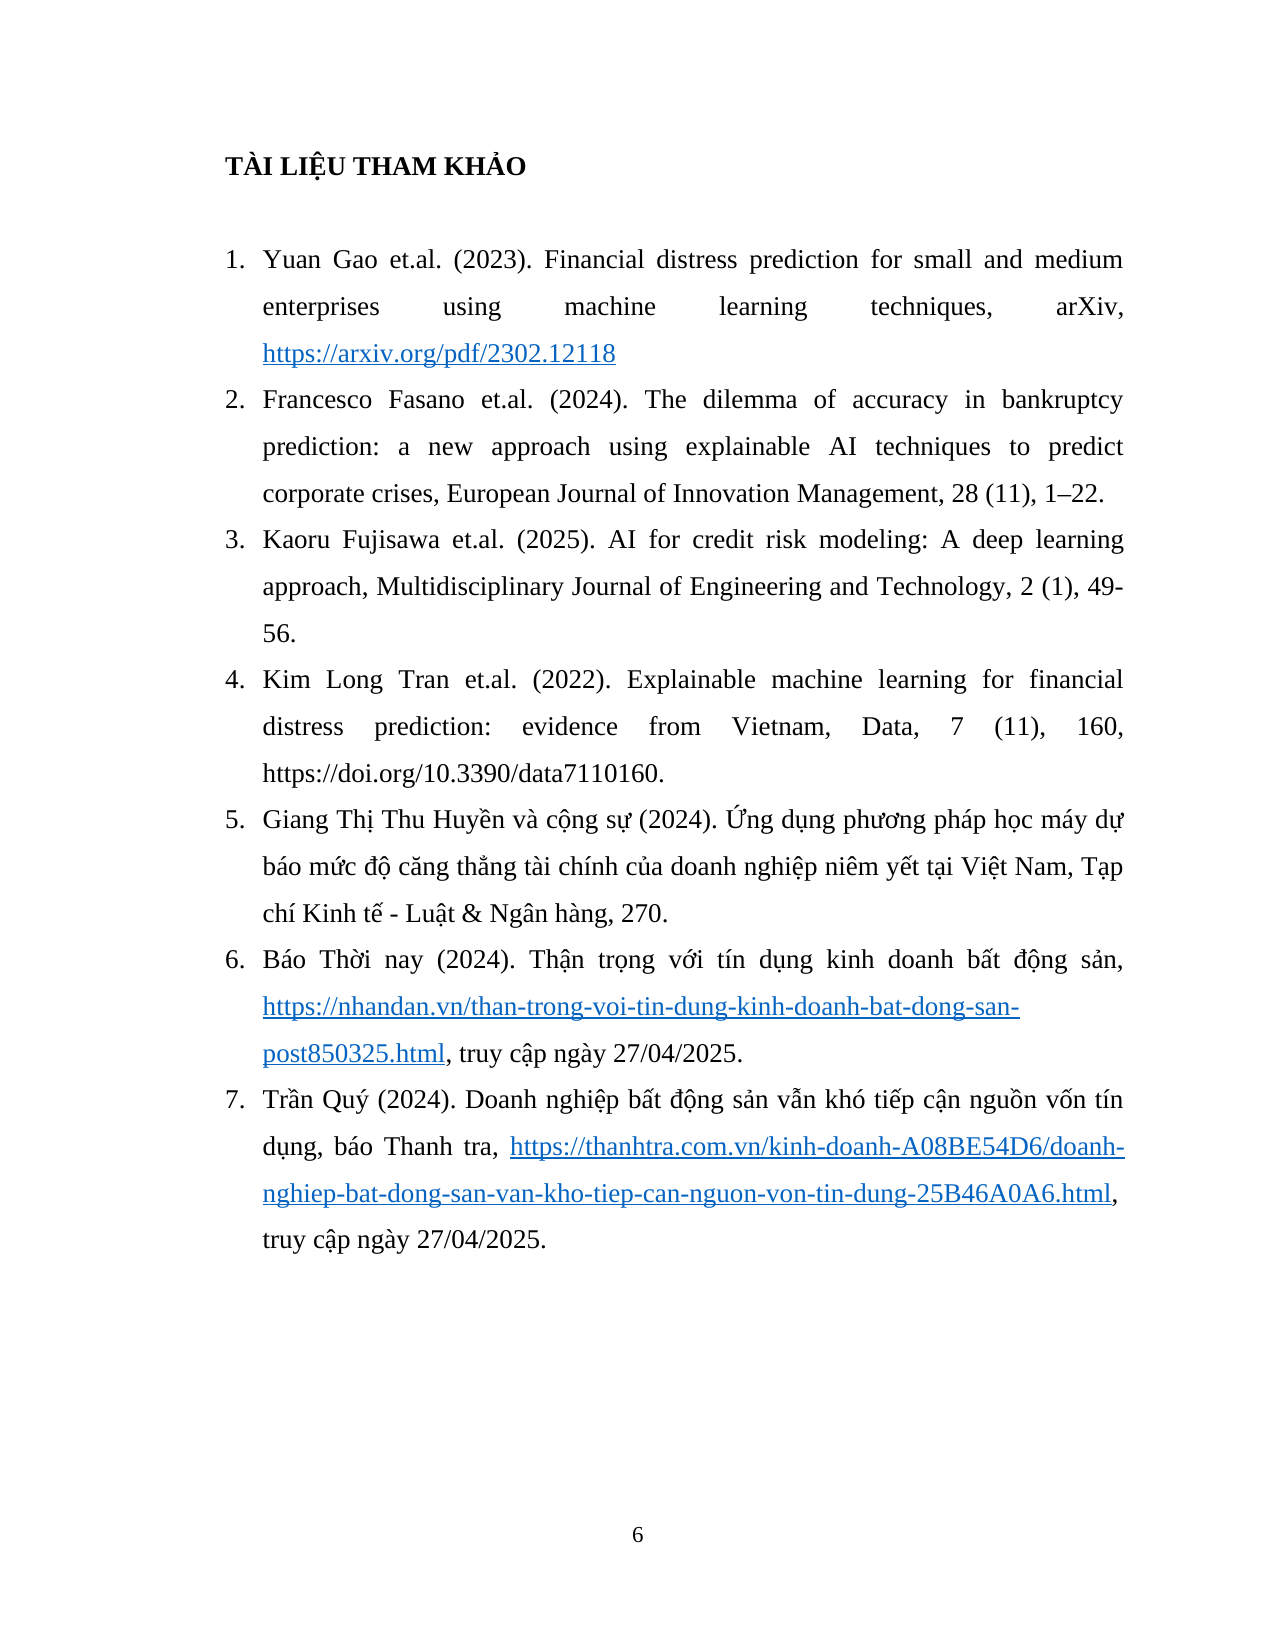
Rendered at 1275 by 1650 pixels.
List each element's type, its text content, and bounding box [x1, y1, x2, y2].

list Francesco Fasano et.al. (2024). The dilemma of accuracy in bankruptcy prediction: a new approach using explainable AI techniques to predict corporate crises, European Journal of Innovation Management, 28 (11), 1–22. [225, 383, 1125, 508]
list Kaoru Fujisawa et.al. (2025). AI for credit risk modeling: A deep learning approach, Multidisciplinary Journal of Engineering and Technology, 2 (1), 49-56. [225, 523, 1125, 648]
text TÀI LIỆU THAM KHẢO [225, 150, 1125, 181]
list Báo Thời nay (2024). Thận trọng với tín dụng kinh doanh bất động sản, https://nhandan.vn/than-trong-voi-tin-dung-kinh-doanh-bat-dong-san-post850325.html, truy cập ngày 27/04/2025. [225, 943, 1125, 1068]
list Trần Quý (2024). Doanh nghiệp bất động sản vẫn khó tiếp cận nguồn vốn tín dụng, báo Thanh tra, https://thanhtra.com.vn/kinh-doanh-A08BE54D6/doanh-nghiep-bat-dong-san-van-kho-tiep-can-nguon-von-tin-dung-25B46A0A6.html, truy cập ngày 27/04/2025. [225, 1083, 1125, 1254]
list Kim Long Tran et.al. (2022). Explainable machine learning for financial distress prediction: evidence from Vietnam, Data, 7 (11), 160, https://doi.org/10.3390/data7110160. [225, 663, 1125, 788]
list Yuan Gao et.al. (2023). Financial distress prediction for small and medium enterprises using machine learning techniques, arXiv, https://arxiv.org/pdf/2302.12118 [225, 243, 1125, 368]
list Giang Thị Thu Huyền và cộng sự (2024). Ứng dụng phương pháp học máy dự báo mức độ căng thẳng tài chính của doanh nghiệp niêm yết tại Việt Nam, Tạp chí Kinh tế - Luật & Ngân hàng, 270. [225, 803, 1125, 928]
